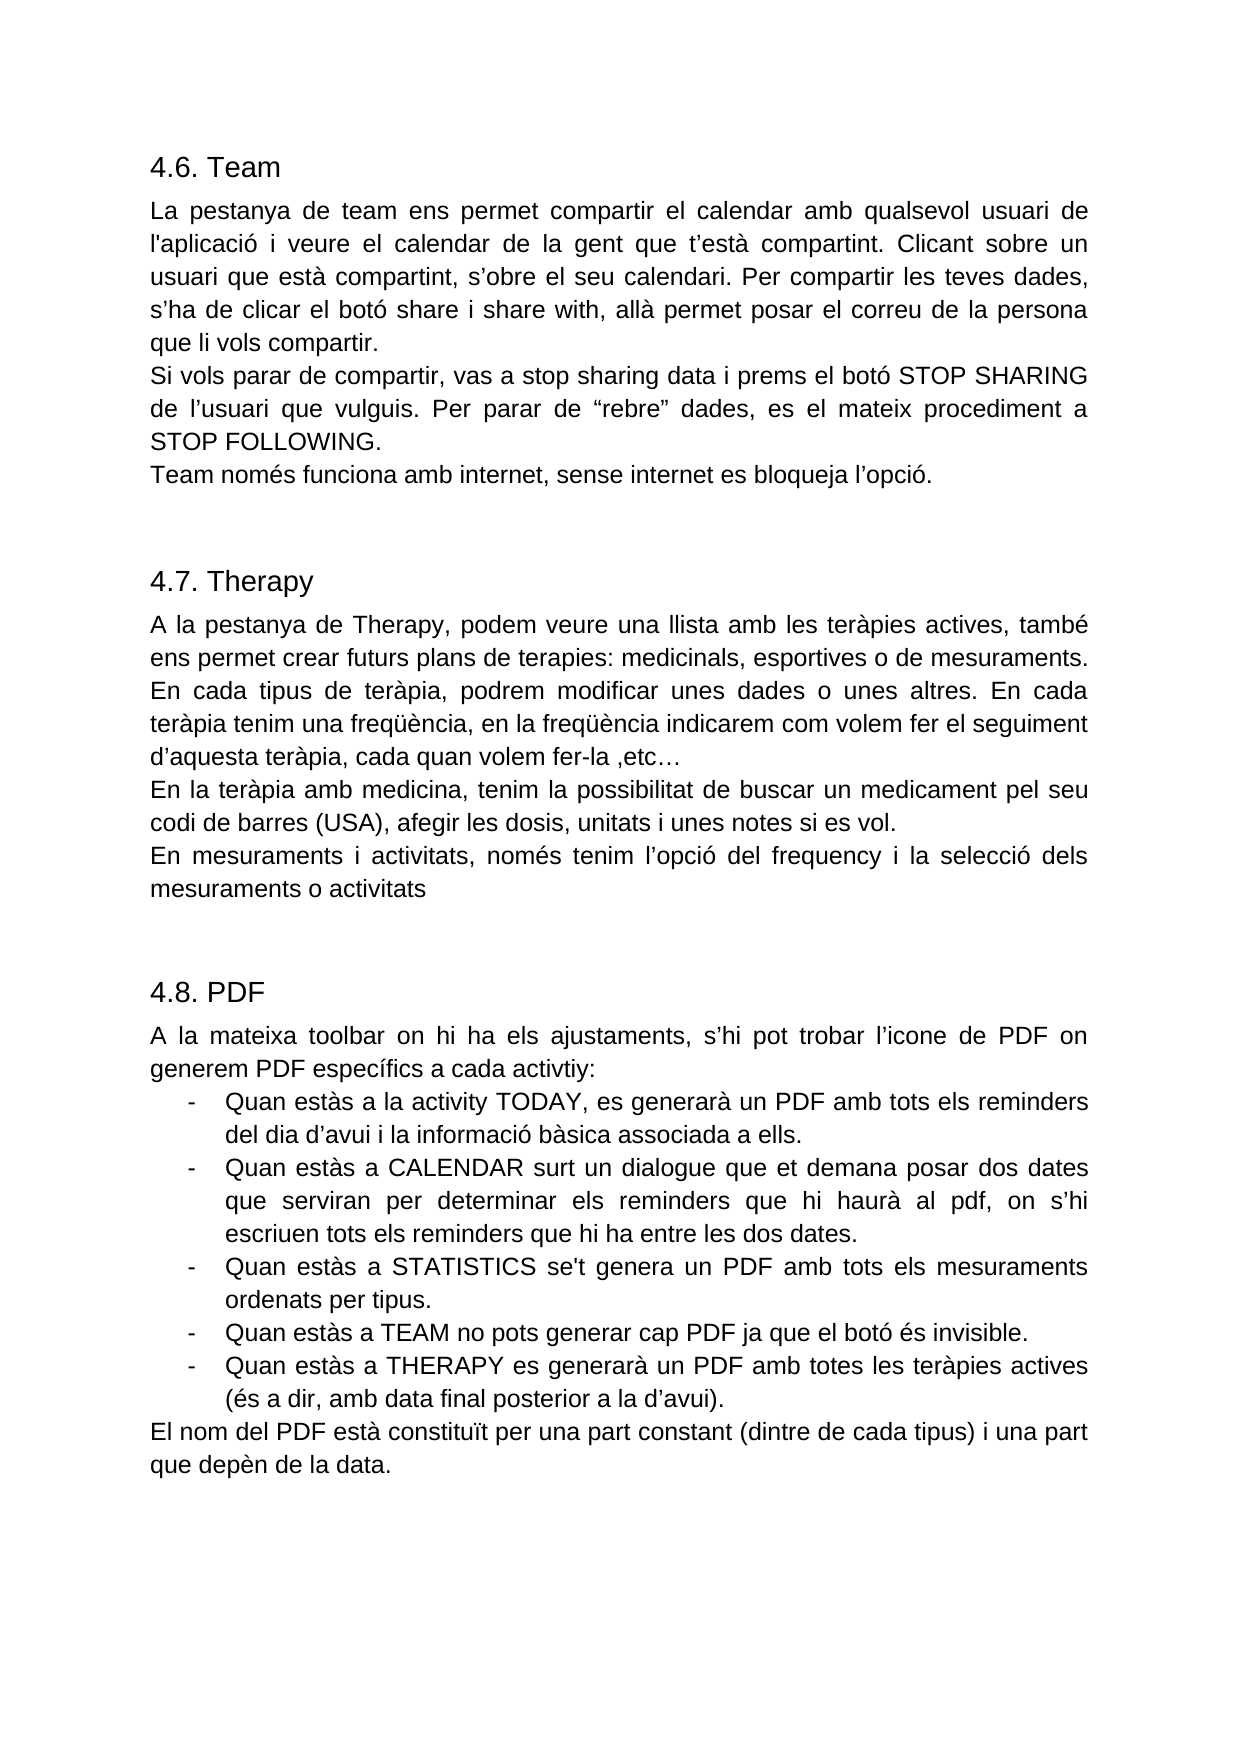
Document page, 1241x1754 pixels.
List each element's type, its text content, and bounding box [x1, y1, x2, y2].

subtitle 4.7. Therapy [150, 564, 1090, 597]
list Quan estàs a THERAPY es generarà un PDF amb totes les teràpies actives (és a dir, amb data final posterior a la d’avui). [187, 1351, 1090, 1413]
text En la teràpia amb medicina, tenim la possibilitat de buscar un medicament pel seu codi de barres (USA), afegir les dosis, unitats i unes notes si es vol. [150, 775, 1090, 837]
list Quan estàs a la activity TODAY, es generarà un PDF amb tots els reminders del dia d’avui i la informació bàsica associada a ells. [187, 1087, 1090, 1148]
text A la pestanya de Therapy, podem veure una llista amb les teràpies actives, també ens permet crear futurs plans de terapies: medicinals, esportives o de mesuraments. En cada tipus de teràpia, podrem modificar unes dades o unes altres. En cada teràpia tenim una freqüència, en la freqüència indicarem com volem fer el seguiment d’aquesta teràpia, cada quan volem fer-la ,etc… [150, 610, 1090, 771]
text El nom del PDF està constituït per una part constant (dintre de cada tipus) i una part que depèn de la data. [150, 1417, 1090, 1479]
text Si vols parar de compartir, vas a stop sharing data i prems el botó STOP SHARING de l’usuari que vulguis. Per parar de “rebre” dades, es el mateix procediment a STOP FOLLOWING. [150, 361, 1090, 456]
list Quan estàs a TEAM no pots generar cap PDF ja que el botó és invisible. [187, 1318, 1090, 1347]
list Quan estàs a CALENDAR surt un dialogue que et demana posar dos dates que serviran per determinar els reminders que hi haurà al pdf, on s’hi escriuen tots els reminders que hi ha entre les dos dates. [187, 1153, 1090, 1248]
text A la mateixa toolbar on hi ha els ajustaments, s’hi pot trobar l’icone de PDF on generem PDF específics a cada activtiy: [150, 1021, 1090, 1082]
subtitle 4.8. PDF [150, 975, 1090, 1008]
text En mesuraments i activitats, només tenim l’opció del frequency i la selecció dels mesuraments o activitats [150, 841, 1090, 903]
list Quan estàs a STATISTICS se't genera un PDF amb tots els mesuraments ordenats per tipus. [187, 1252, 1090, 1314]
text Team només funciona amb internet, sense internet es bloqueja l’opció. [150, 460, 1090, 489]
text La pestanya de team ens permet compartir el calendar amb qualsevol usuari de l'aplicació i veure el calendar de la gent que t’està compartint. Clicant sobre un usuari que està compartint, s’obre el seu calendari. Per compartir les teves dades, s’ha de clicar el botó share i share with, allà permet posar el correu de la persona que li vols compartir. [150, 196, 1090, 357]
subtitle 4.6. Team [150, 150, 1090, 183]
